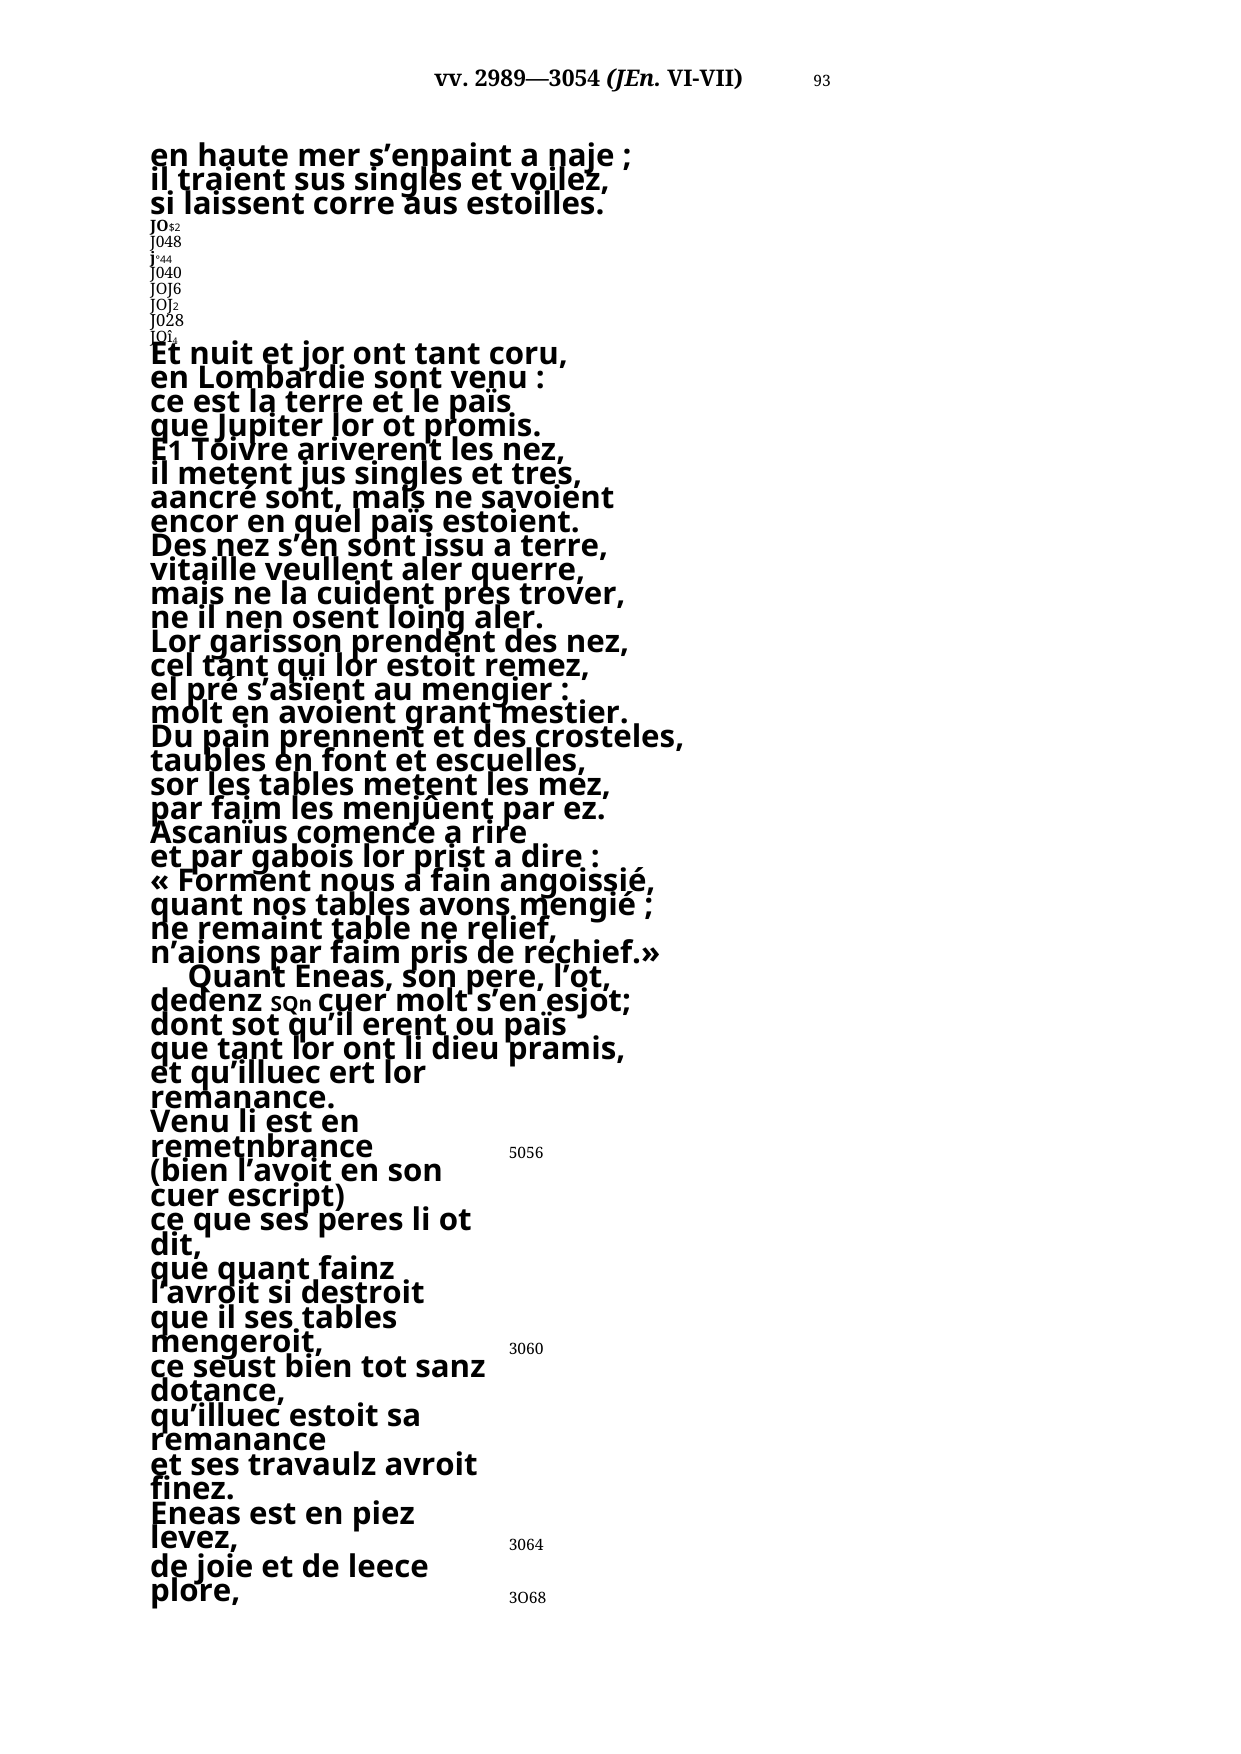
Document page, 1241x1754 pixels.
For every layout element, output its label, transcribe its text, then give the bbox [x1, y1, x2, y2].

text en haute mer s’enpaint a naje ; il traient sus singles et voilez, si laissent corre aus estoilles. [150, 147, 1090, 219]
text j°44 [150, 251, 1090, 266]
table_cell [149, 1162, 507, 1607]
text JOJ2 [150, 297, 1090, 313]
text JO$2 [150, 219, 1090, 235]
text Du pain prennent et des crosteles, taubles en font et escuelles, sor les tables metent les mez, par faim les menjûent par ez. Ascanïus comence a rire et par gabois lor prist a dire : [150, 729, 1090, 872]
text E1 Toivre ariverent les nez, il metent jus singles et tres, aancré sont, mais ne savoient encor en quel païs estoient. [150, 441, 1090, 537]
text Lor garisson prendent des nez, cel tant qui lor estoit remez, el pré s’asïent au mengier : molt en avoient grant mestier. [150, 633, 1090, 729]
text J028 [150, 313, 1090, 330]
text « Forment nous a fain angoissié, quant nos tables avons mengié ; ne remaint table ne relief, n’aions par faim pris de rechief.» [150, 872, 1090, 968]
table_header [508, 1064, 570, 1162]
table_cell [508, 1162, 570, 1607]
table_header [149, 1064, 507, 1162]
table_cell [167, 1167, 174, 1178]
text J048 [150, 235, 1090, 251]
text Des nez s’en sont issu a terre, vitaille veullent aler querre, mais ne la cuident pres trover, ne il nen osent loing aler. [150, 537, 1090, 633]
text J040 [152, 266, 1090, 282]
text Quant Eneas, son pere, l’ot, dedenz SQn cuer molt s’en esjot; dont sot qu’il erent ou païs que tant lor ont li dieu pramis, [150, 968, 1090, 1064]
text Et nuit et jor ont tant coru, en Lombardie sont venu : ce est la terre et le païs que Jupiter lor ot promis. [150, 345, 1090, 441]
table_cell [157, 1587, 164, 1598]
text JOî4 [150, 330, 1090, 345]
text JOJ6 [150, 282, 1090, 297]
